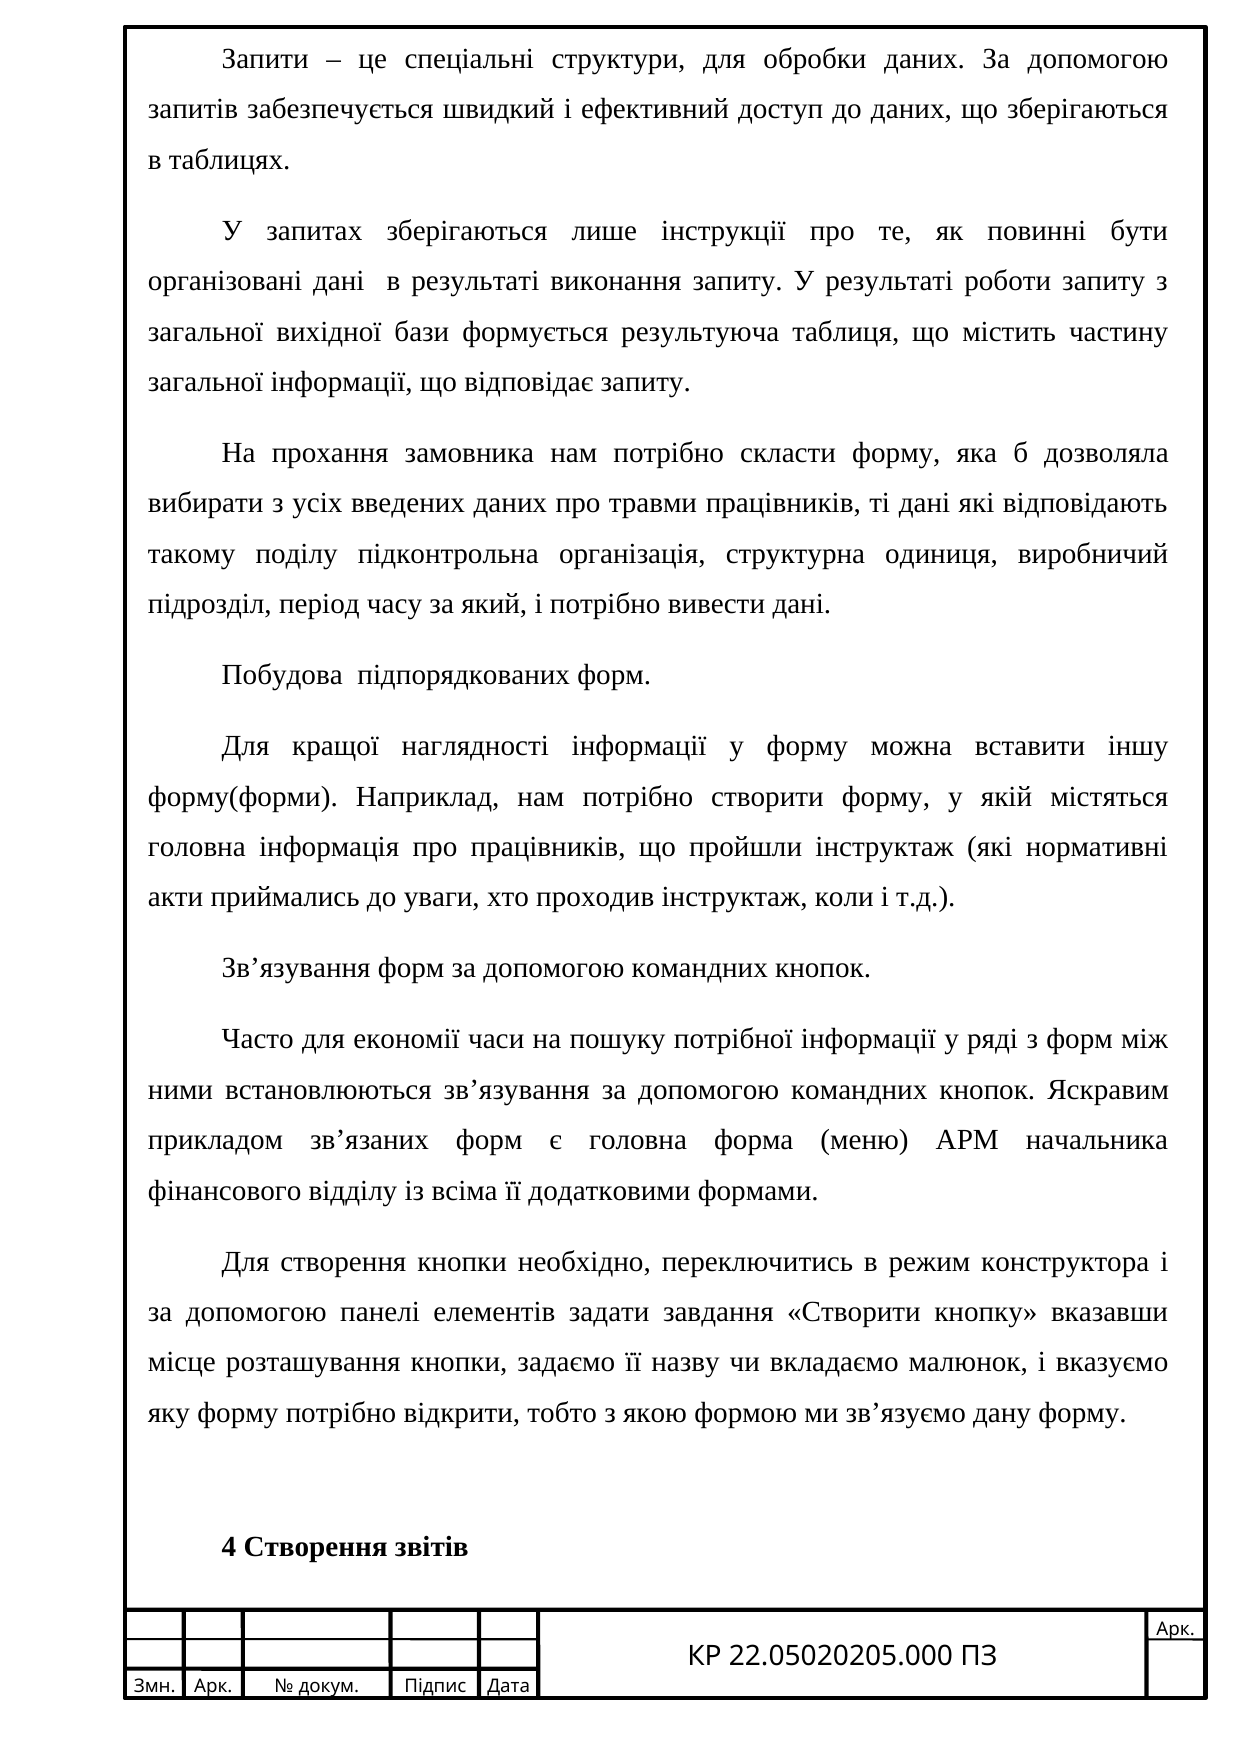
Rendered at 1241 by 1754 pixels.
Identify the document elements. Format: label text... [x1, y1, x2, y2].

text Запити – це спеціальні структури, для обробки даних. За допомогою запитів забезпечується швидкий і ефективний доступ до даних, що зберігаються в таблицях. [148, 41, 1169, 176]
text Для створення кнопки необхідно, переключитись в режим конструктора і за допомогою панелі елементів задати завдання «Створити кнопку» вказавши місце розташування кнопки, задаємо її назву чи вкладаємо малюнок, і вказуємо яку форму потрібно відкрити, тобто з якою формою ми зв’язуємо дану форму. [148, 1244, 1169, 1428]
text Для кращої наглядності інформації у форму можна вставити іншу форму(форми). Наприклад, нам потрібно створити форму, у якій містяться головна інформація про працівників, що пройшли інструктаж (які нормативні акти приймались до уваги, хто проходив інструктаж, коли і т.д.). [148, 728, 1169, 913]
text Побудова підпорядкованих форм. [148, 657, 1169, 691]
text Зв’язування форм за допомогою командних кнопок. [148, 951, 1169, 984]
text Часто для економії часи на пошуку потрібної інформації у ряді з форм між ними встановлюються зв’язування за допомогою командних кнопок. Яскравим прикладом зв’язаних форм є головна форма (меню) АРМ начальника фінансового відділу із всіма її додатковими формами. [148, 1022, 1169, 1206]
text У запитах зберігаються лише інструкції про те, як повинні бути організовані дані в результаті виконання запиту. У результаті роботи запиту з загальної вихідної бази формується результуюча таблиця, що містить частину загальної інформації, що відповідає запиту. [148, 213, 1169, 398]
text 4 Створення звітів [148, 1529, 1169, 1562]
text На прохання замовника нам потрібно скласти форму, яка б дозволяла вибирати з усіх введених даних про травми працівників, ті дані які відповідають такому поділу підконтрольна організація, структурна одиниця, виробничий підрозділ, період часу за який, і потрібно вивести дані. [148, 435, 1169, 620]
